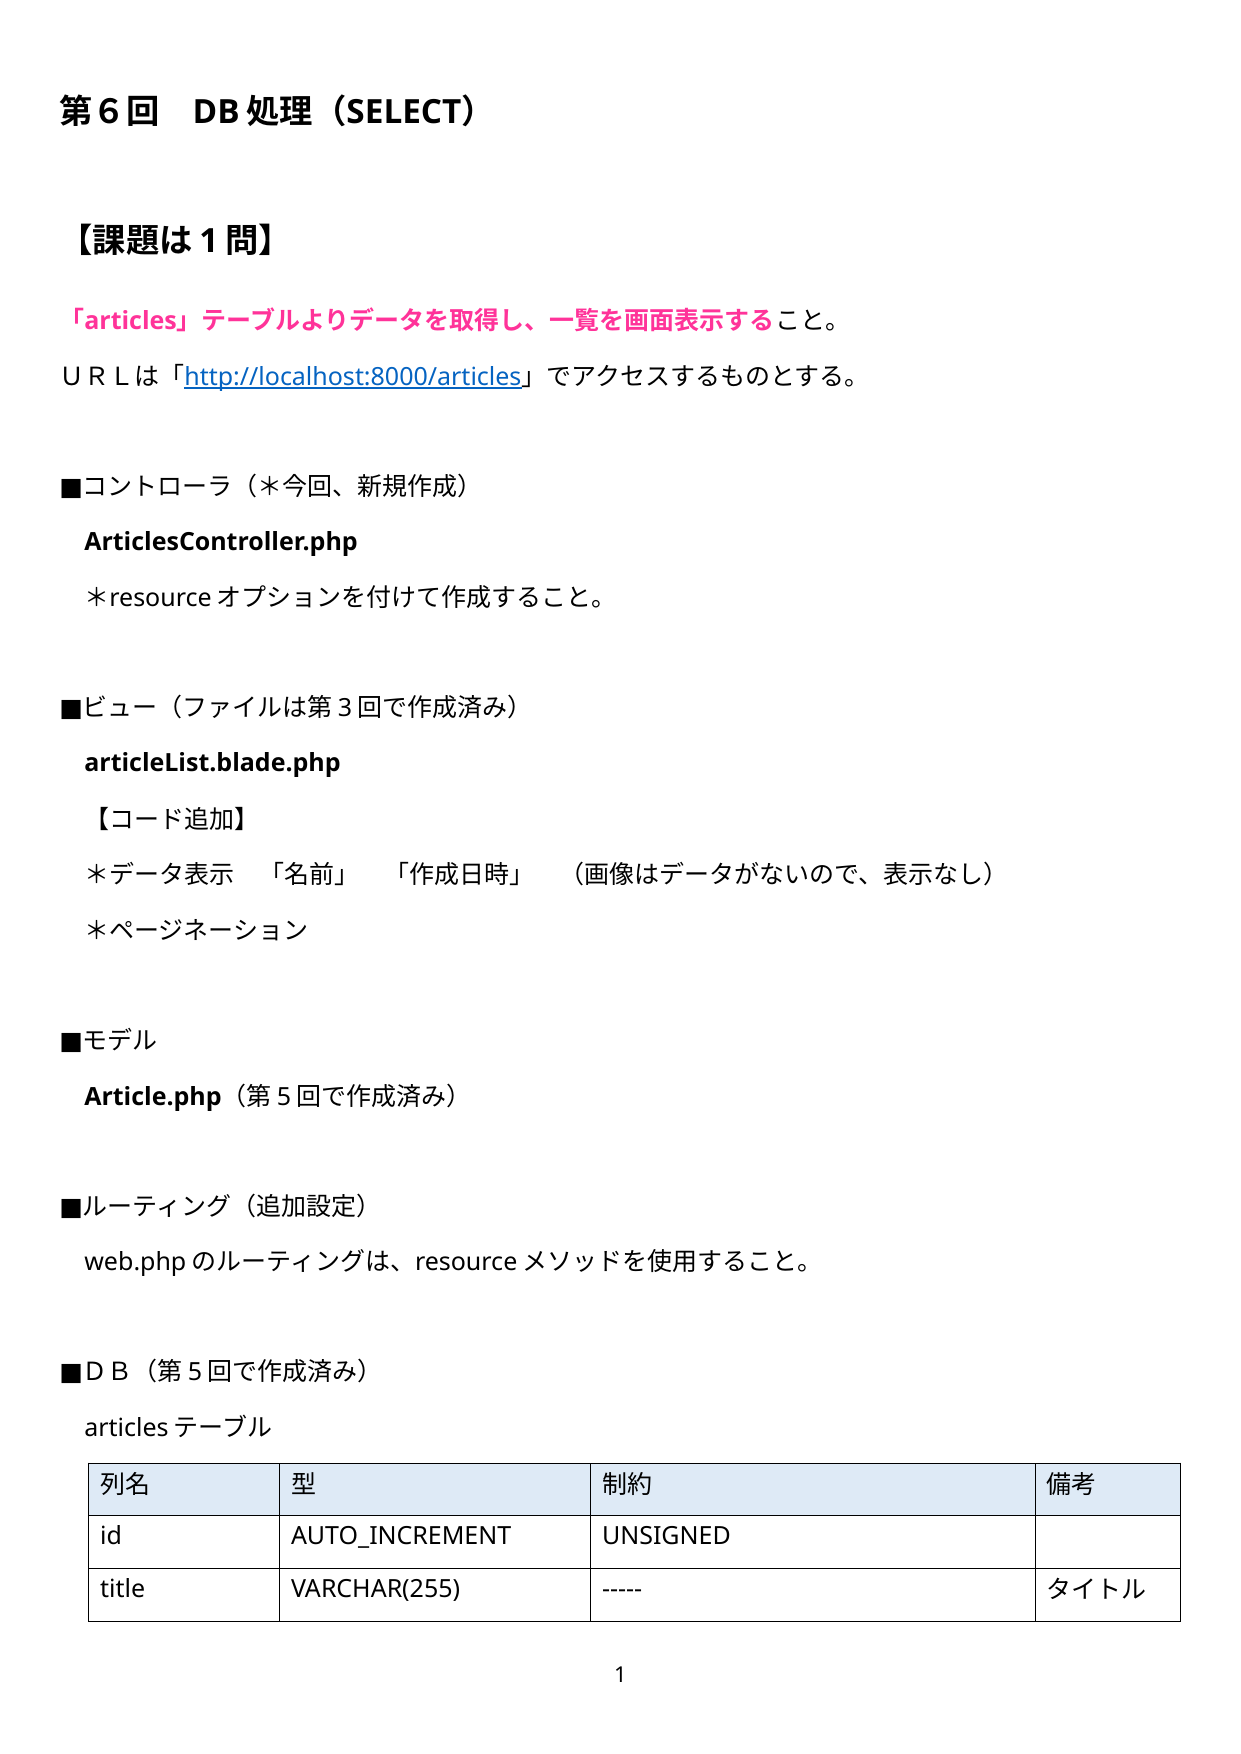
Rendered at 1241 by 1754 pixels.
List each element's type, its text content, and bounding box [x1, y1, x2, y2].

table_cell AUTO_INCREMENT [280, 1516, 590, 1568]
table_cell タイトル [1036, 1569, 1180, 1621]
table_cell ----- [591, 1569, 1035, 1621]
table_header 制約 [591, 1464, 1035, 1515]
text articlesテーブル [59, 1407, 1181, 1444]
table_header 型 [280, 1464, 590, 1515]
text articleList.blade.php [59, 743, 1181, 780]
table_cell title [89, 1569, 279, 1621]
text ■ビュー（ファイルは第3回で作成済み） [59, 687, 1181, 725]
table_cell [1036, 1516, 1180, 1568]
text 【課題は1問】 [59, 201, 1181, 276]
table_header 列名 [89, 1464, 279, 1515]
text Article.php（第5回で作成済み） [59, 1075, 1181, 1113]
table_cell VARCHAR(255) [280, 1569, 590, 1621]
text ■ルーティング（追加設定） [59, 1186, 1181, 1223]
text ＊データ表示 「名前」 「作成日時」 （画像はデータがないので、表示なし） [59, 854, 1181, 892]
text ArticlesController.php [59, 521, 1181, 559]
table_header 備考 [1036, 1464, 1180, 1515]
text web.phpのルーティングは、resourceメソッドを使用すること。 [59, 1241, 1181, 1279]
text ■モデル [59, 1020, 1181, 1057]
text ＵＲＬは「http://localhost:8000/articles」でアクセスするものとする。 [59, 356, 1181, 393]
table_cell UNSIGNED [591, 1516, 1035, 1568]
text 「articles」テーブルよりデータを取得し、一覧を画面表示すること。 [59, 300, 1181, 338]
text ＊ページネーション [59, 910, 1181, 947]
text 【コード追加】 [59, 798, 1181, 836]
text ■コントローラ（＊今回、新規作成） [59, 466, 1181, 503]
text ■ＤＢ（第5回で作成済み） [59, 1351, 1181, 1389]
text 第６回 DB処理（SELECT） [59, 71, 1181, 146]
text ＊resourceオプションを付けて作成すること。 [59, 577, 1181, 614]
table_cell id [89, 1516, 279, 1568]
